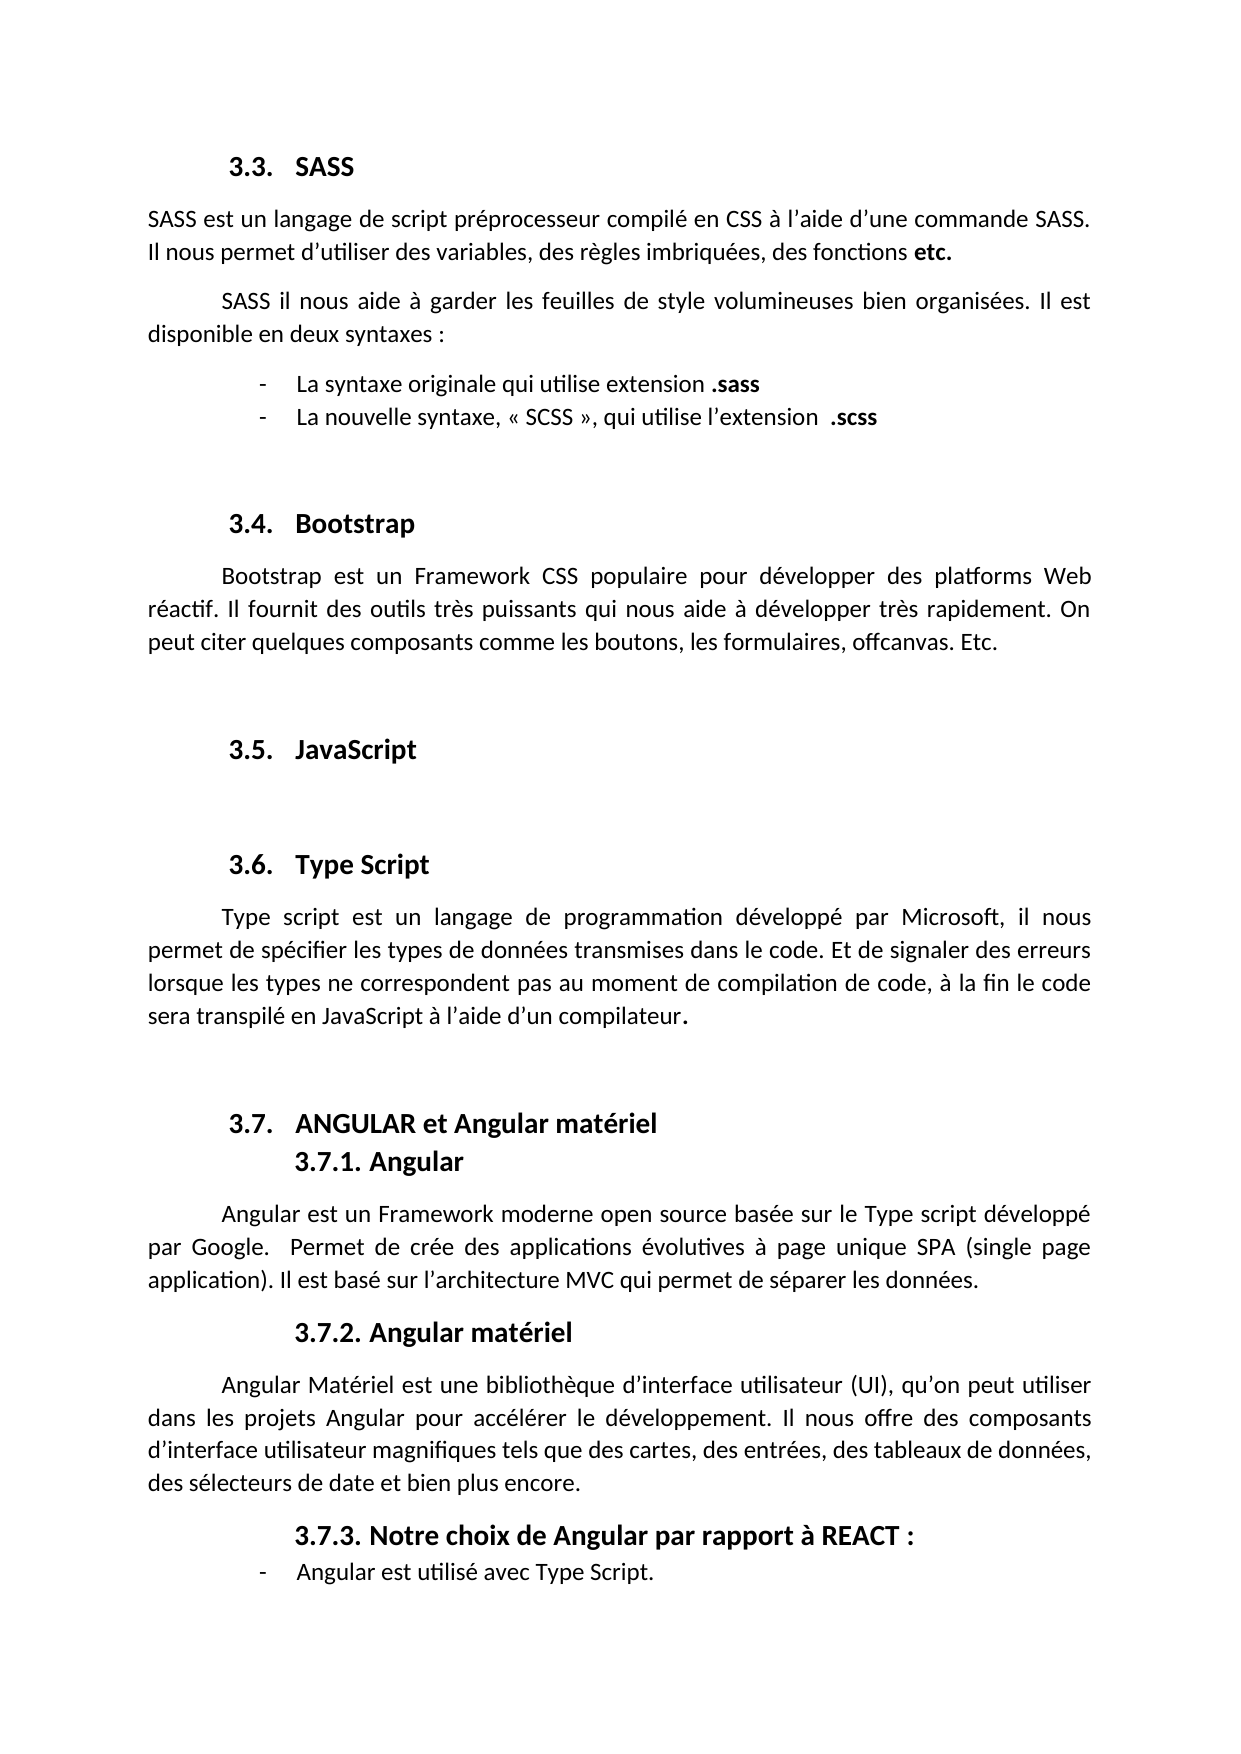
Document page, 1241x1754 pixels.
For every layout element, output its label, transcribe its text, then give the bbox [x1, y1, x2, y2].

text SASS est un langage de script préprocesseur compilé en CSS à l’aide d’une commande SASS. Il nous permet d’utiliser des variables, des règles imbriquées, des fonctions etc. [148, 203, 1093, 266]
list SASS [228, 148, 1093, 183]
text SASS il nous aide à garder les feuilles de style volumineuses bien organisées. Il est disponible en deux syntaxes : [148, 285, 1093, 349]
list ANGULAR et Angular matériel [228, 1105, 1093, 1140]
list Type Script [228, 846, 1093, 882]
list Notre choix de Angular par rapport à REACT : [294, 1517, 1093, 1553]
list JavaScript [228, 731, 1093, 767]
text Angular est un Framework moderne open source basée sur le Type script développé par Google. Permet de crée des applications évolutives à page unique SPA (single page application). Il est basé sur l’architecture MVC qui permet de séparer les données. [148, 1198, 1093, 1295]
list Angular matériel [294, 1314, 1093, 1349]
text Bootstrap est un Framework CSS populaire pour développer des platforms Web réactif. Il fournit des outils très puissants qui nous aide à développer très rapidement. On peut citer quelques composants comme les boutons, les formulaires, offcanvas. Etc. [148, 560, 1093, 657]
list Angular est utilisé avec Type Script. [259, 1556, 1093, 1586]
list Bootstrap [228, 505, 1093, 541]
text Type script est un langage de programmation développé par Microsoft, il nous permet de spécifier les types de données transmises dans le code. Et de signaler des erreurs lorsque les types ne correspondent pas au moment de compilation de code, à la fin le code sera transpilé en JavaScript à l’aide d’un compilateur. [148, 901, 1093, 1031]
list La nouvelle syntaxe, « SCSS », qui utilise l’extension .scss [259, 401, 1093, 431]
list Angular [294, 1143, 1093, 1179]
list La syntaxe originale qui utilise extension .sass [259, 368, 1093, 398]
text Angular Matériel est une bibliothèque d’interface utilisateur (UI), qu’on peut utiliser dans les projets Angular pour accélérer le développement. Il nous offre des composants d’interface utilisateur magnifiques tels que des cartes, des entrées, des tableaux de données, des sélecteurs de date et bien plus encore. [148, 1369, 1093, 1498]
